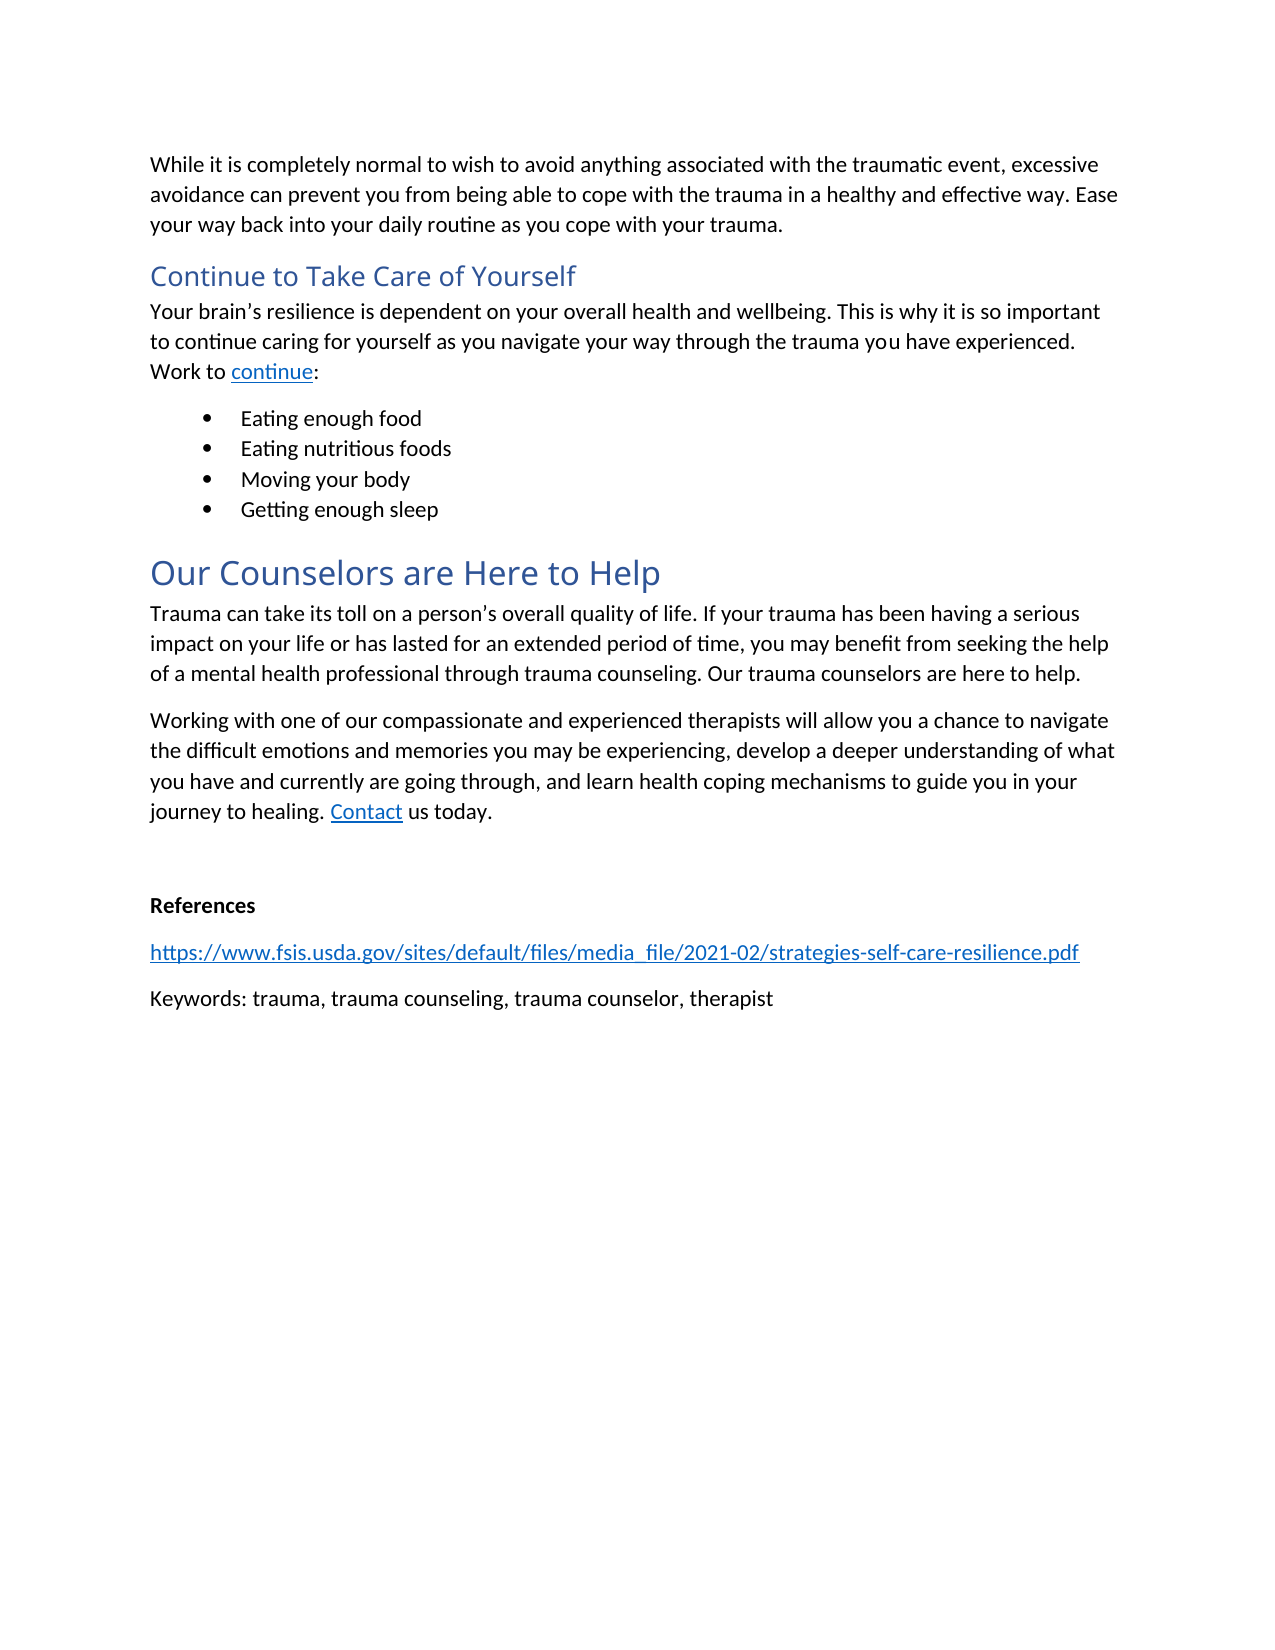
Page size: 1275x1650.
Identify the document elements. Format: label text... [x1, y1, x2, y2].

list Eating nutritious foods [203, 434, 1125, 463]
text Trauma can take its toll on a person’s overall quality of life. If your trauma has been having a serious impact on your life or has lasted for an extended period of time, you may benefit from seeking the help of a mental health professional through trauma counseling. Our trauma counselors are here to help. [150, 599, 1125, 688]
text Working with one of our compassionate and experienced therapists will allow you a chance to navigate the difficult emotions and memories you may be experiencing, develop a deeper understanding of what you have and currently are going through, and learn health coping mechanisms to guide you in your journey to healing. Contact us today. [150, 706, 1125, 825]
list Eating enough food [203, 404, 1125, 432]
subtitle Our Counselors are Here to Help [150, 550, 1125, 596]
text References [150, 891, 1125, 919]
text Your brain’s resilience is dependent on your overall health and wellbeing. This is why it is so important to continue caring for yourself as you navigate your way through the trauma you have experienced. Work to continue: [150, 297, 1125, 386]
text Keywords: trauma, trauma counseling, trauma counselor, therapist [150, 984, 1125, 1013]
text https://www.fsis.usda.gov/sites/default/files/media_file/2021-02/strategies-self-care-resilience.pdf [150, 938, 1125, 966]
list Moving your body [203, 465, 1125, 493]
text While it is completely normal to wish to avoid anything associated with the traumatic event, excessive avoidance can prevent you from being able to cope with the trauma in a healthy and effective way. Ease your way back into your daily routine as you cope with your trauma. [150, 150, 1125, 238]
subtitle Continue to Take Care of Yourself [150, 257, 1125, 294]
list Getting enough sleep [203, 495, 1125, 523]
